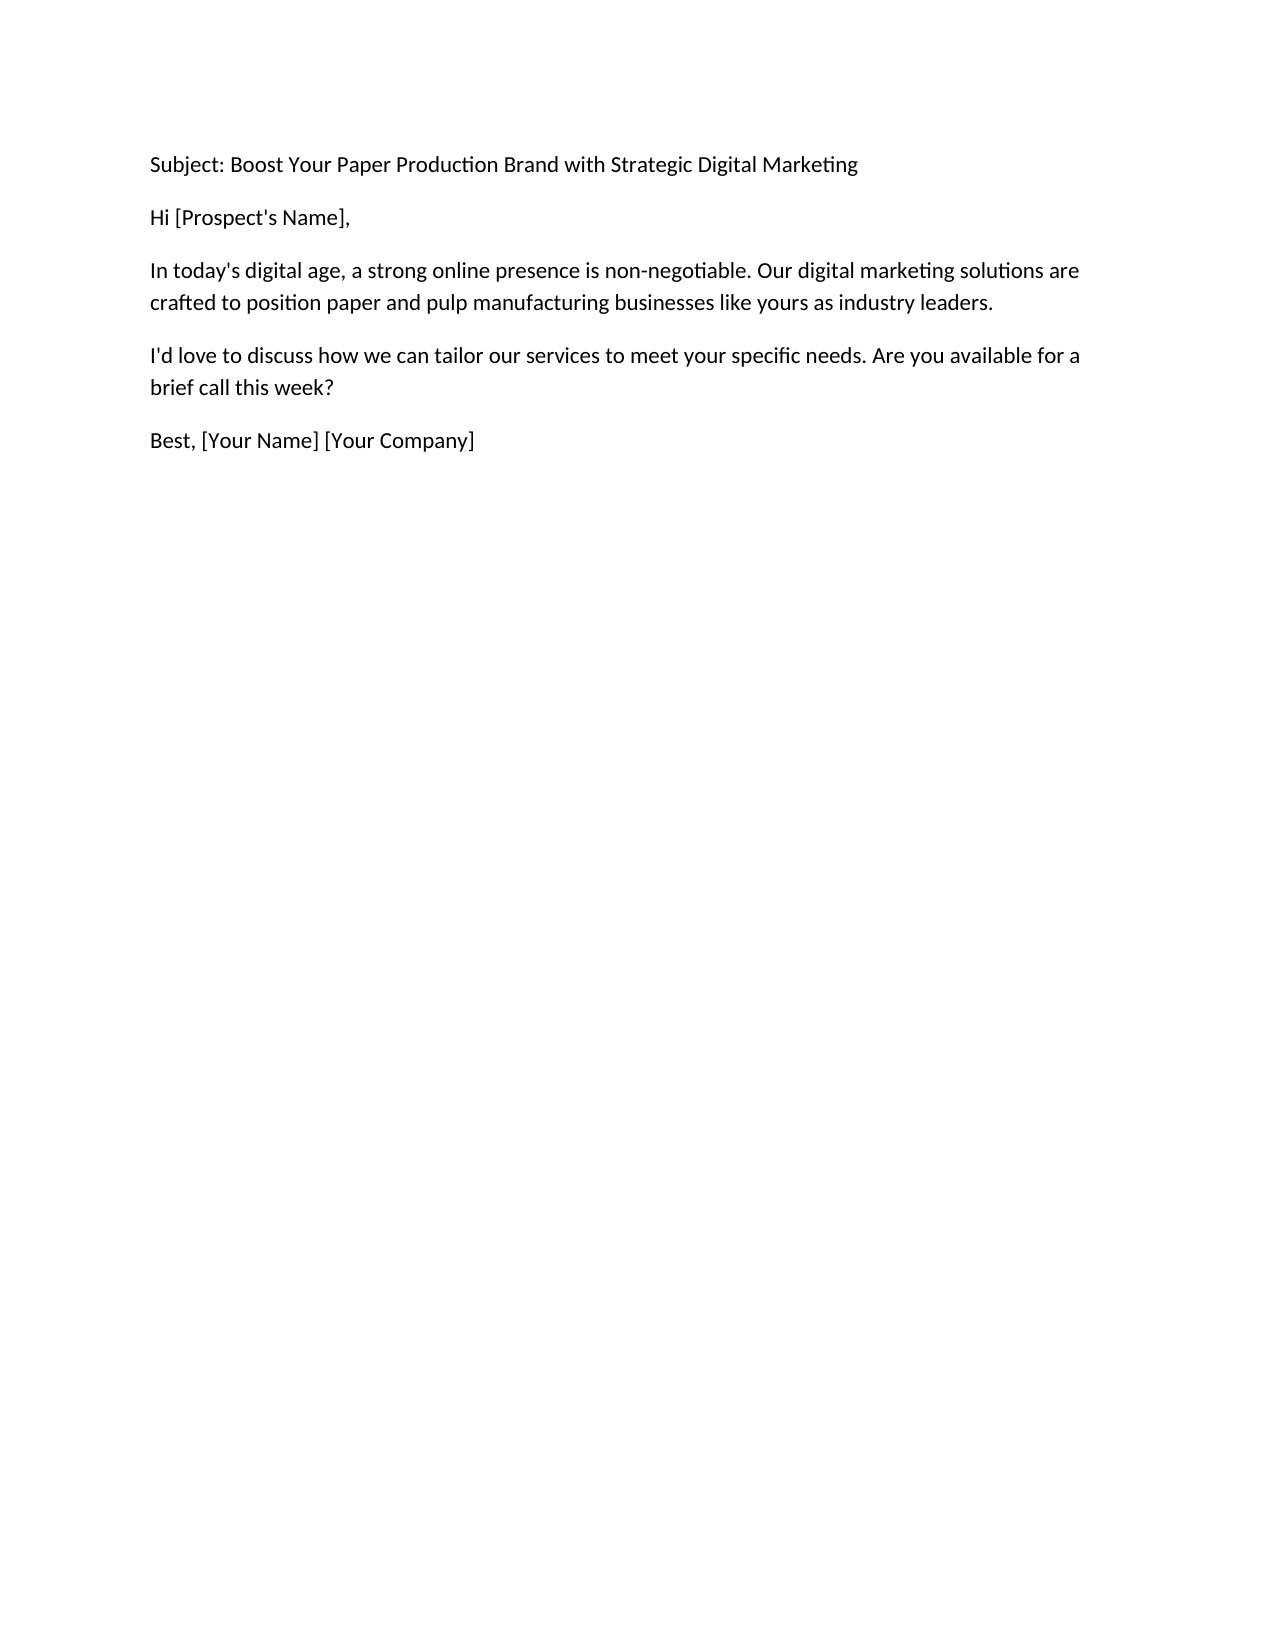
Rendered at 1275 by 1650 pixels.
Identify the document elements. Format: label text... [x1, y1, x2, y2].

text Best, [Your Name] [Your Company] [150, 426, 1125, 454]
text I'd love to discuss how we can tailor our services to meet your specific needs. Are you available for a brief call this week? [150, 341, 1125, 401]
text Subject: Boost Your Paper Production Brand with Strategic Digital Marketing [150, 150, 1125, 178]
text Hi [Prospect's Name], [150, 203, 1125, 231]
text In today's digital age, a strong online presence is non-negotiable. Our digital marketing solutions are crafted to position paper and pulp manufacturing businesses like yours as industry leaders. [150, 256, 1125, 316]
